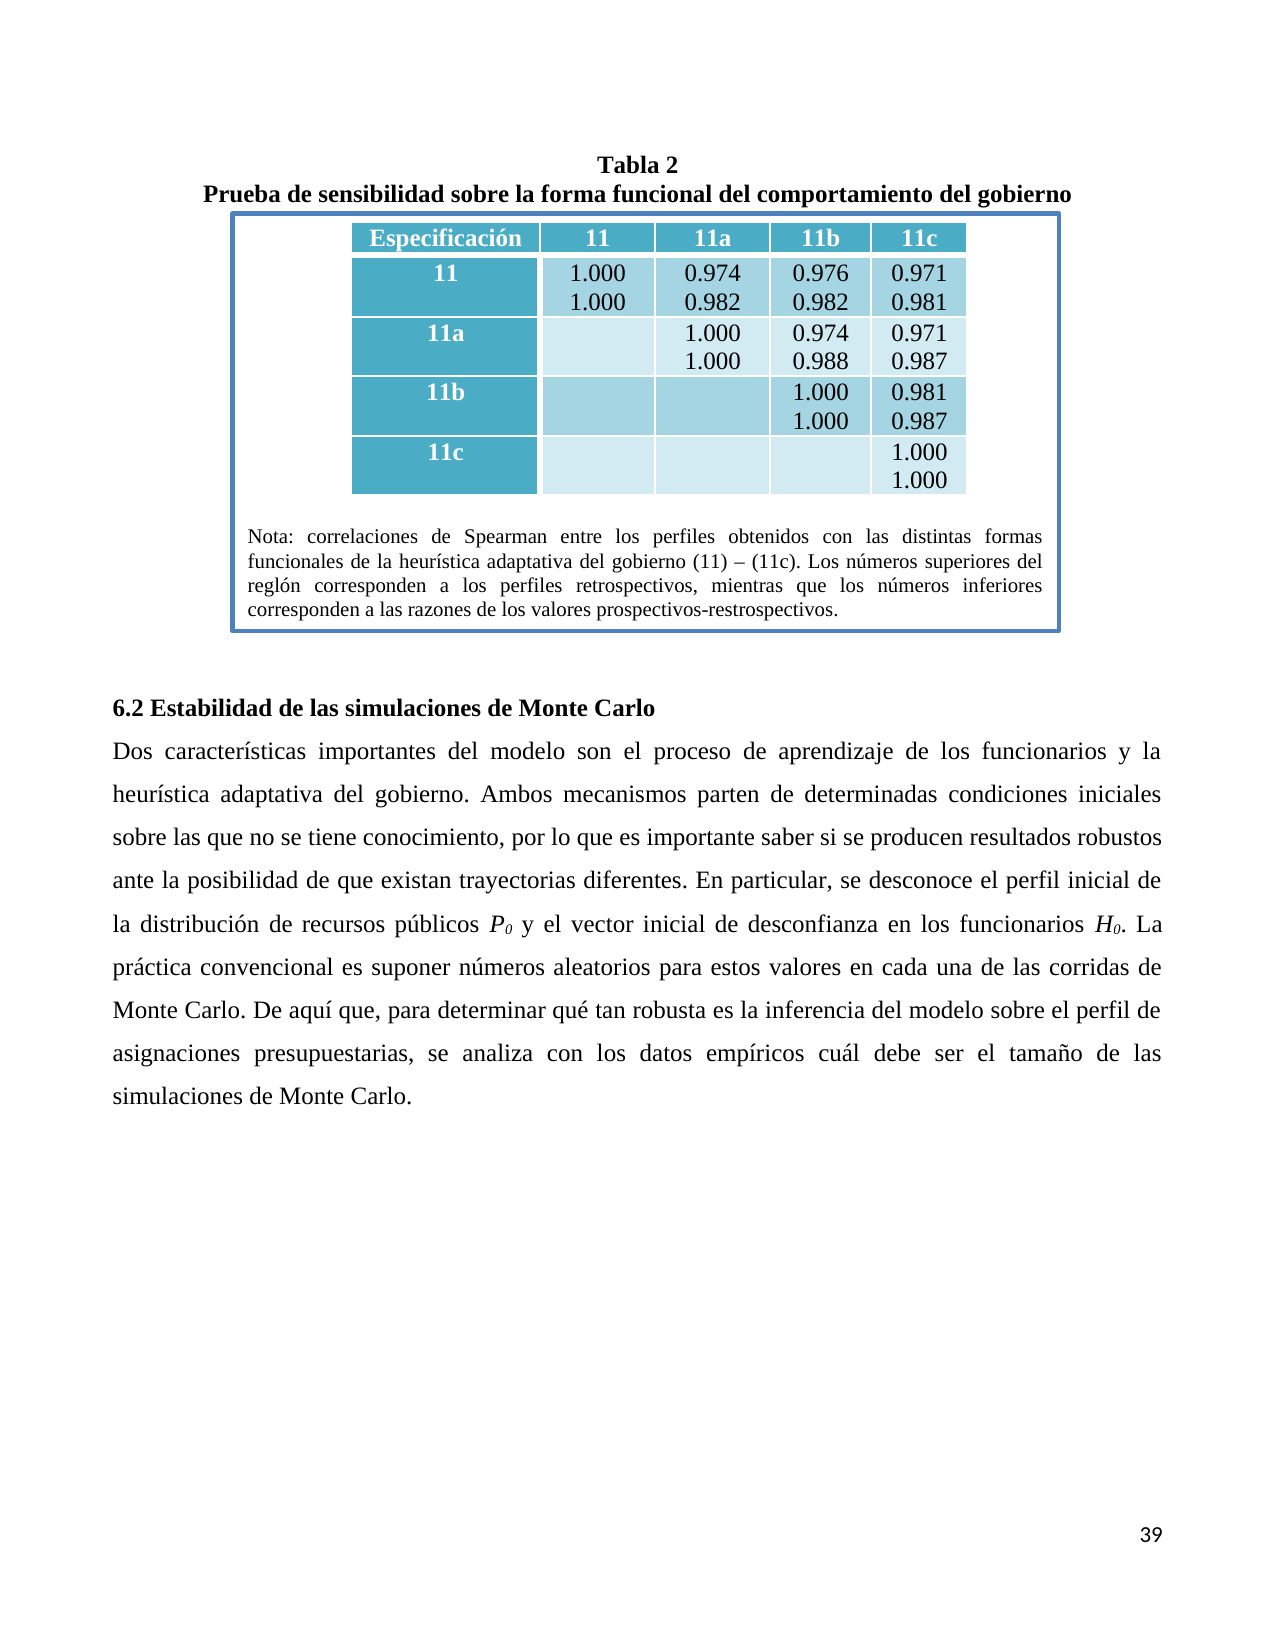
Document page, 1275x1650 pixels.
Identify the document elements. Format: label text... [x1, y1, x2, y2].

text Dos características importantes del modelo son el proceso de aprendizaje de los funcionarios y la heurística adaptativa del gobierno. Ambos mecanismos parten de determinadas condiciones iniciales sobre las que no se tiene conocimiento, por lo que es importante saber si se producen resultados robustos ante la posibilidad de que existan trayectorias diferentes. En particular, se desconoce el perfil inicial de la distribución de recursos públicos P0 y el vector inicial de desconfianza en los funcionarios H0. La práctica convencional es suponer números aleatorios para estos valores en cada una de las corridas de Monte Carlo. De aquí que, para determinar qué tan robusta es la inferencia del modelo sobre el perfil de asignaciones presupuestarias, se analiza con los datos empíricos cuál debe ser el tamaño de las simulaciones de Monte Carlo. [112, 736, 1162, 1110]
text 6.2 Estabilidad de las simulaciones de Monte Carlo [112, 693, 1162, 722]
text Tabla 2 [112, 150, 1162, 179]
text Prueba de sensibilidad sobre la forma funcional del comportamiento del gobierno [112, 179, 1162, 207]
